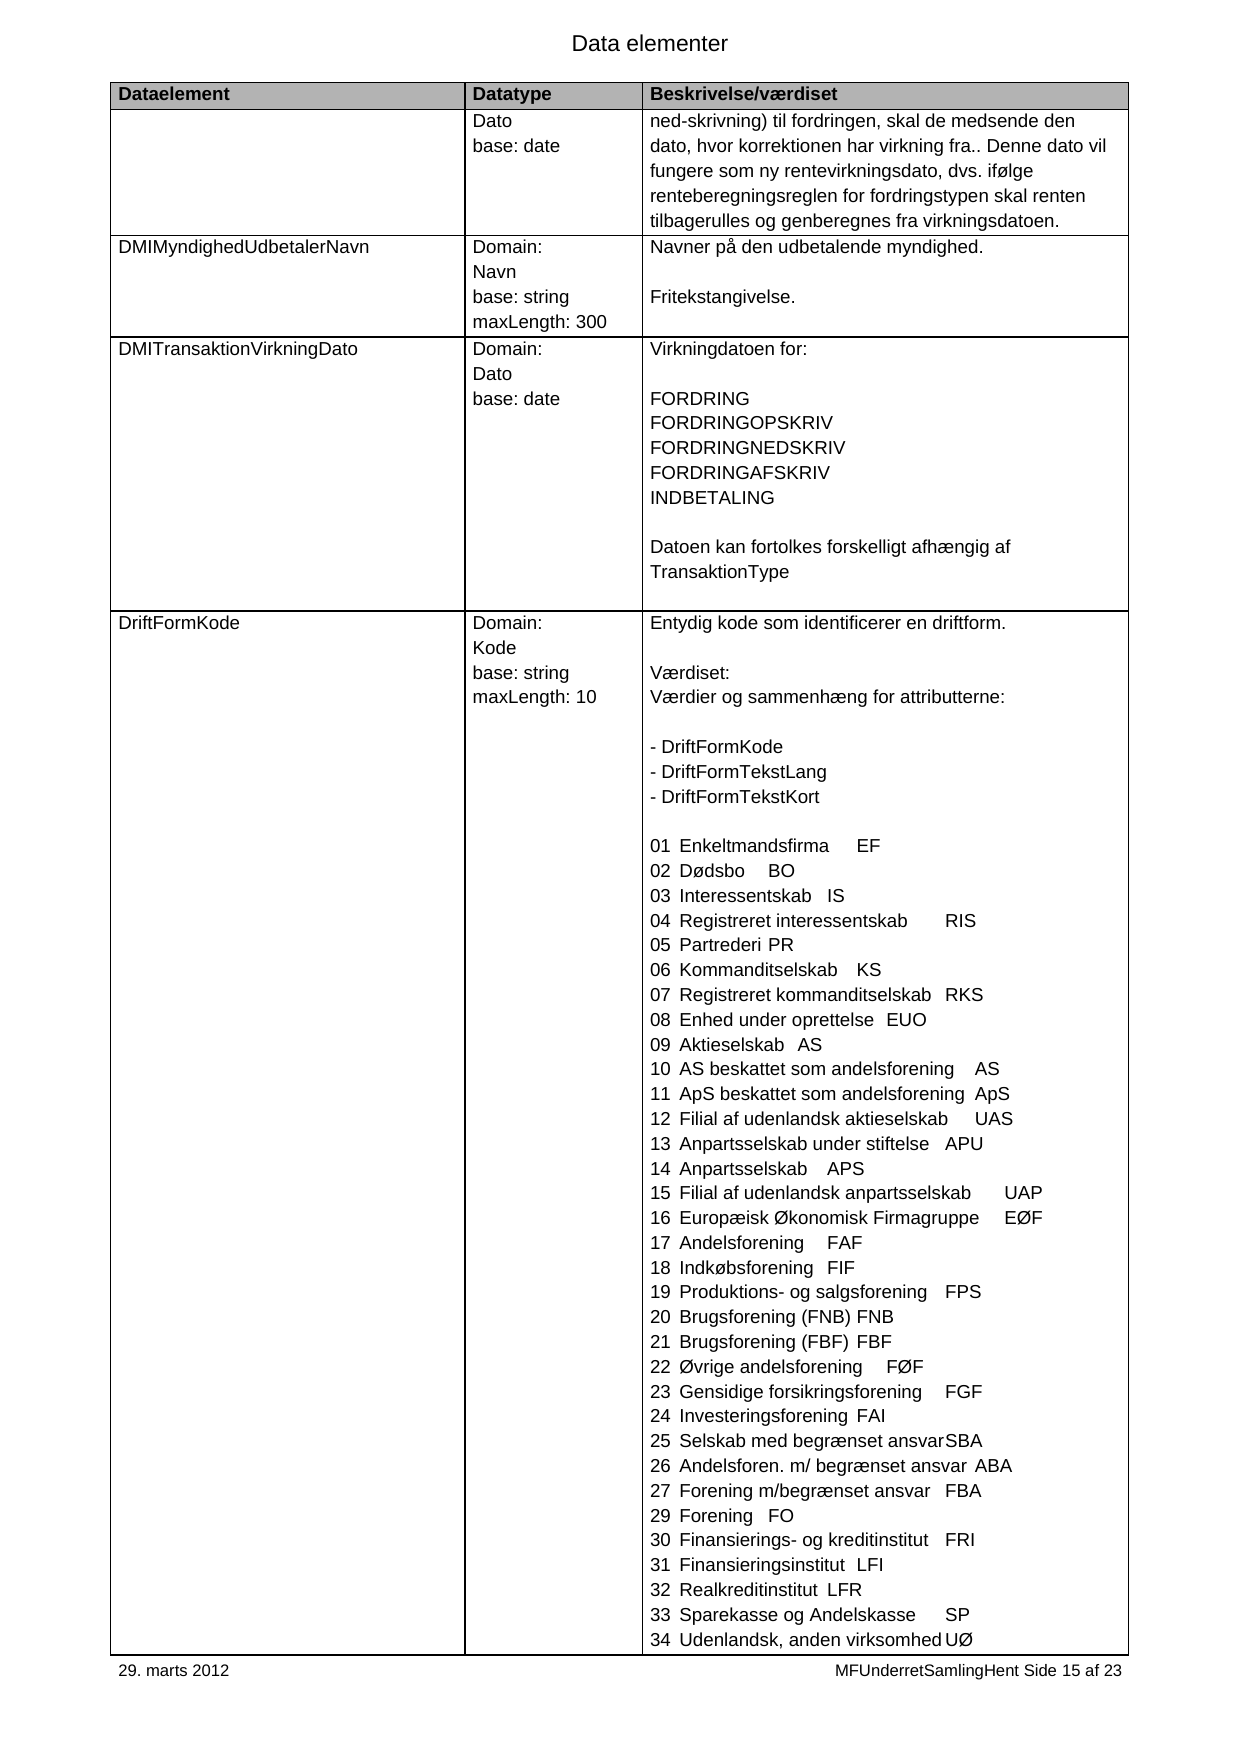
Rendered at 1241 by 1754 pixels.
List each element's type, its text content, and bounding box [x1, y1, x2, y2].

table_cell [643, 612, 1128, 1654]
table_header Beskrivelse/værdiset [643, 83, 1128, 109]
table_cell Domain: Dato base: date [466, 338, 642, 610]
table_cell Domain: Navn base: string maxLength: 300 [466, 236, 642, 336]
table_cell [643, 110, 1128, 235]
table_cell DMITransaktionVirkningDato [111, 338, 464, 610]
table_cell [466, 110, 642, 235]
table_cell DMIMyndighedUdbetalerNavn [111, 236, 464, 336]
table_header Datatype [466, 83, 642, 109]
table_header Dataelement [111, 83, 464, 109]
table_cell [466, 612, 642, 1654]
table_cell Navner på den udbetalende myndighed. Fritekstangivelse. [643, 236, 1128, 336]
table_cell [111, 110, 464, 235]
table_cell Virkningdatoen for: FORDRING FORDRINGOPSKRIV FORDRINGNEDSKRIV FORDRINGAFSKRIV INDBETALING Datoen kan fortolkes forskelligt afhængig af TransaktionType [643, 338, 1128, 610]
table_cell DriftFormKode [111, 612, 464, 1654]
